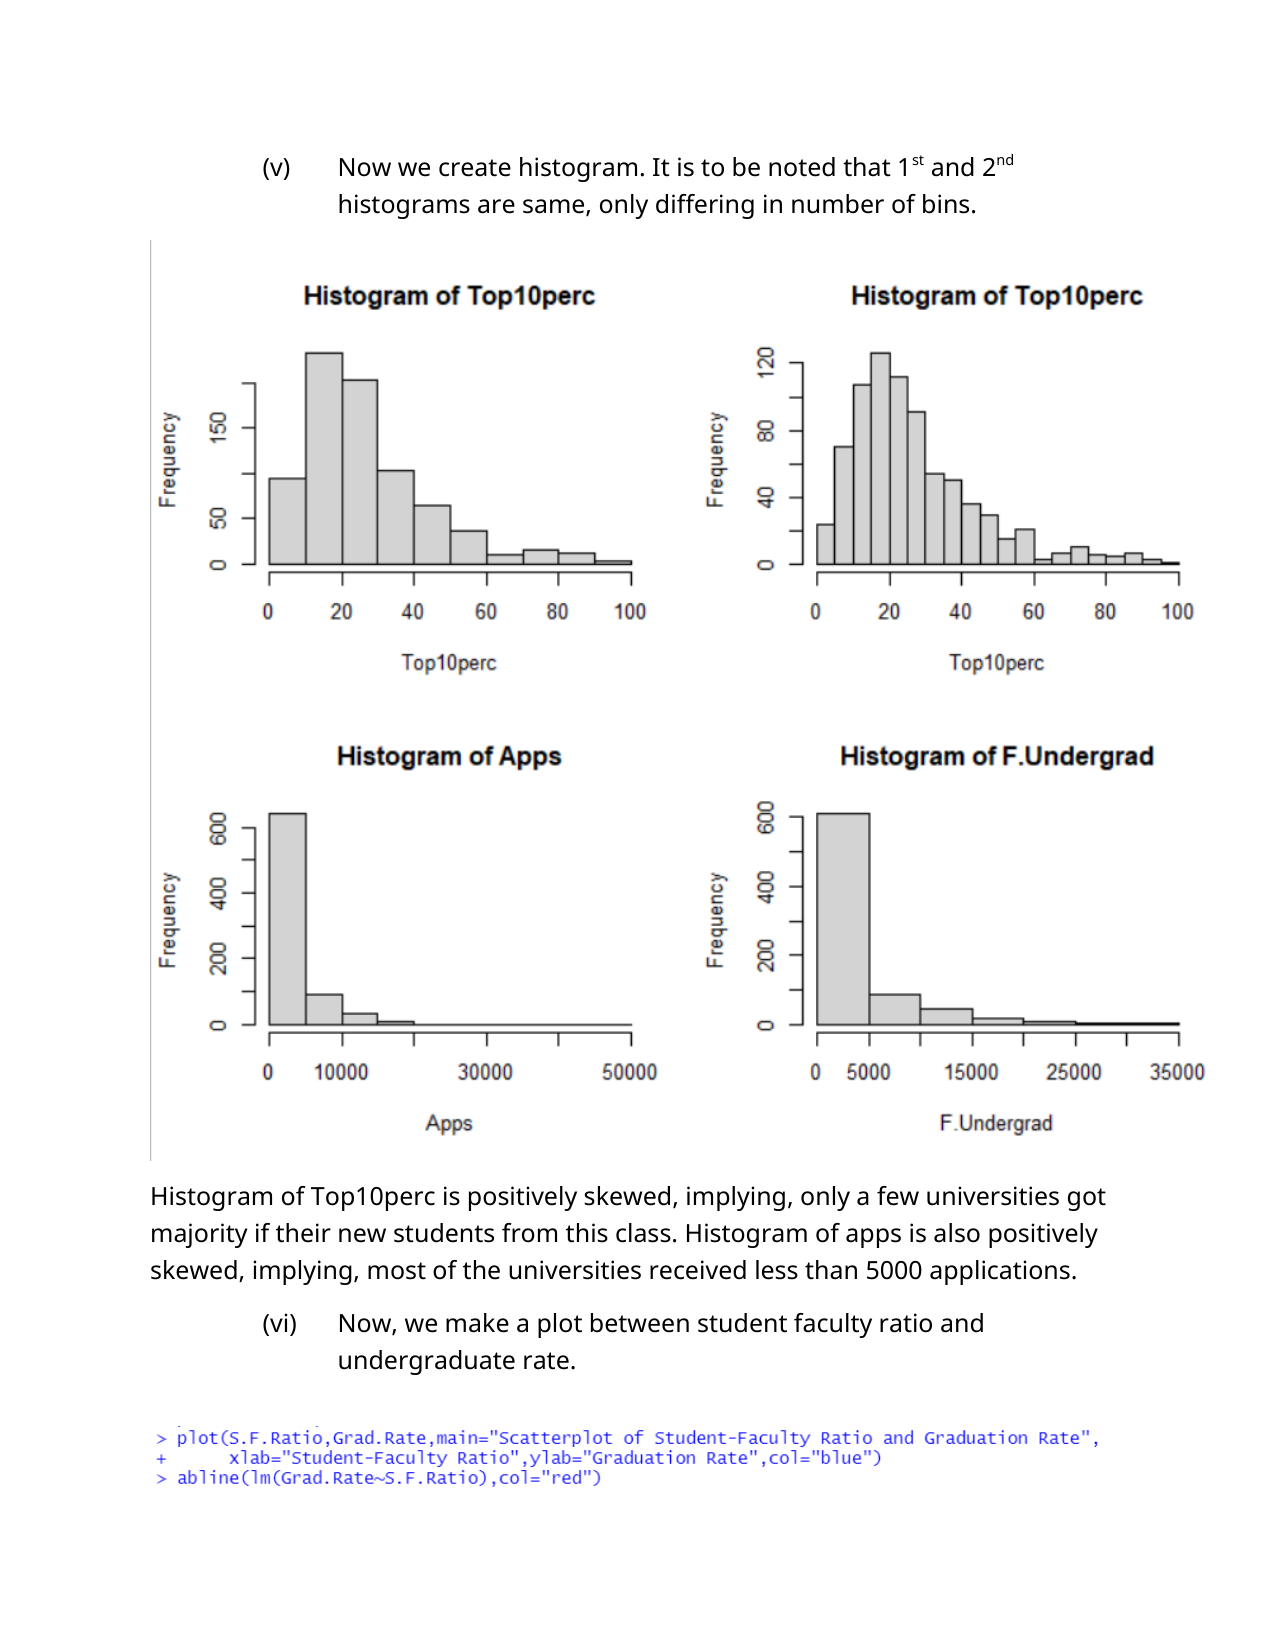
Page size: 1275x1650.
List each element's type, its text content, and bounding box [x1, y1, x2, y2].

picture [150, 240, 1244, 1161]
picture [150, 1426, 1125, 1489]
list Now, we make a plot between student faculty ratio and undergraduate rate. [262, 1306, 1125, 1407]
list Now we create histogram. It is to be noted that 1st and 2nd histograms are same, only differing in number of bins. [262, 150, 1125, 221]
text Histogram of Top10perc is positively skewed, implying, only a few universities got majority if their new students from this class. Histogram of apps is also positively skewed, implying, most of the universities received less than 5000 applications. [150, 1179, 1125, 1287]
